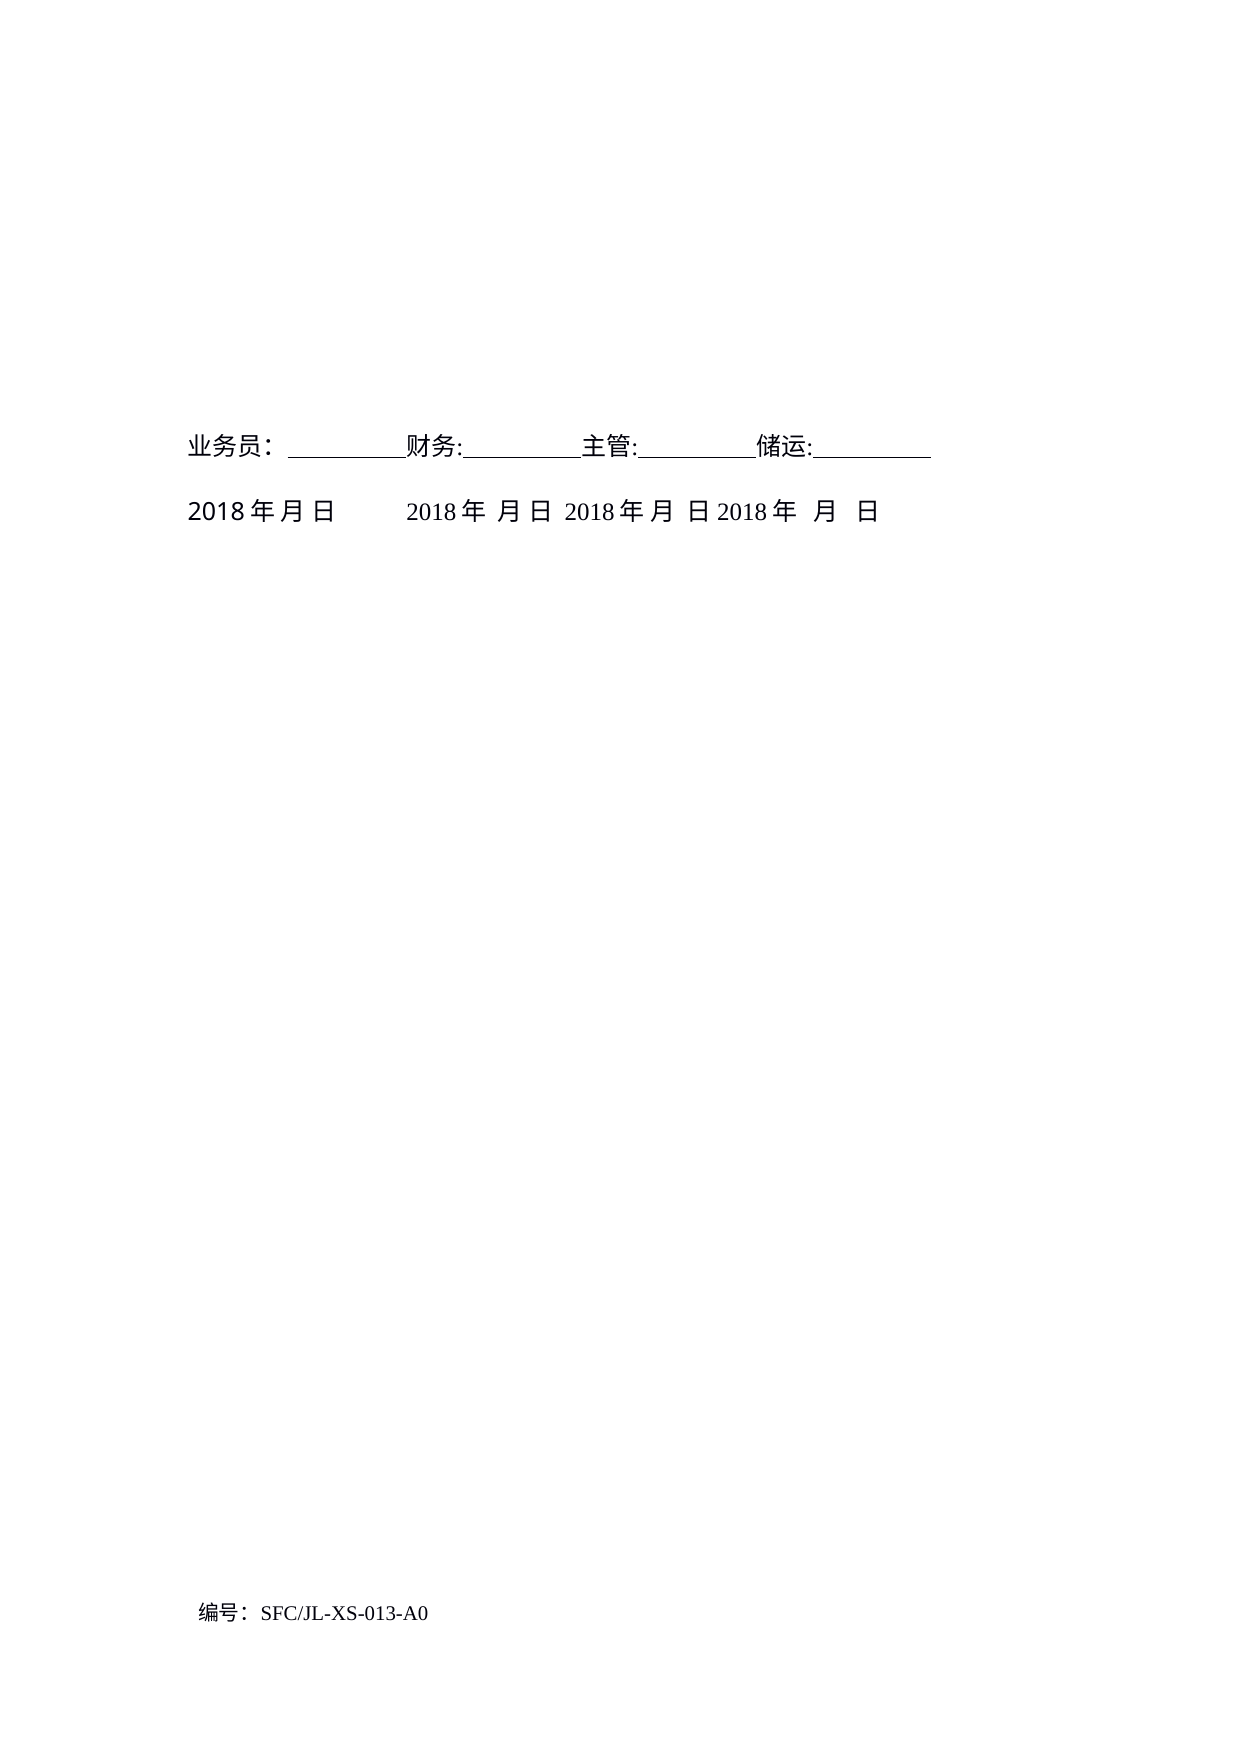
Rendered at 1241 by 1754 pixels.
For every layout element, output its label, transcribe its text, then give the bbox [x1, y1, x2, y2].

text 业务员： 财务: 主管: 储运: [187, 412, 1069, 477]
text 2018年 月 日 2018年 月 日 2018年 月 日 2018年 月 日 [187, 477, 1053, 542]
